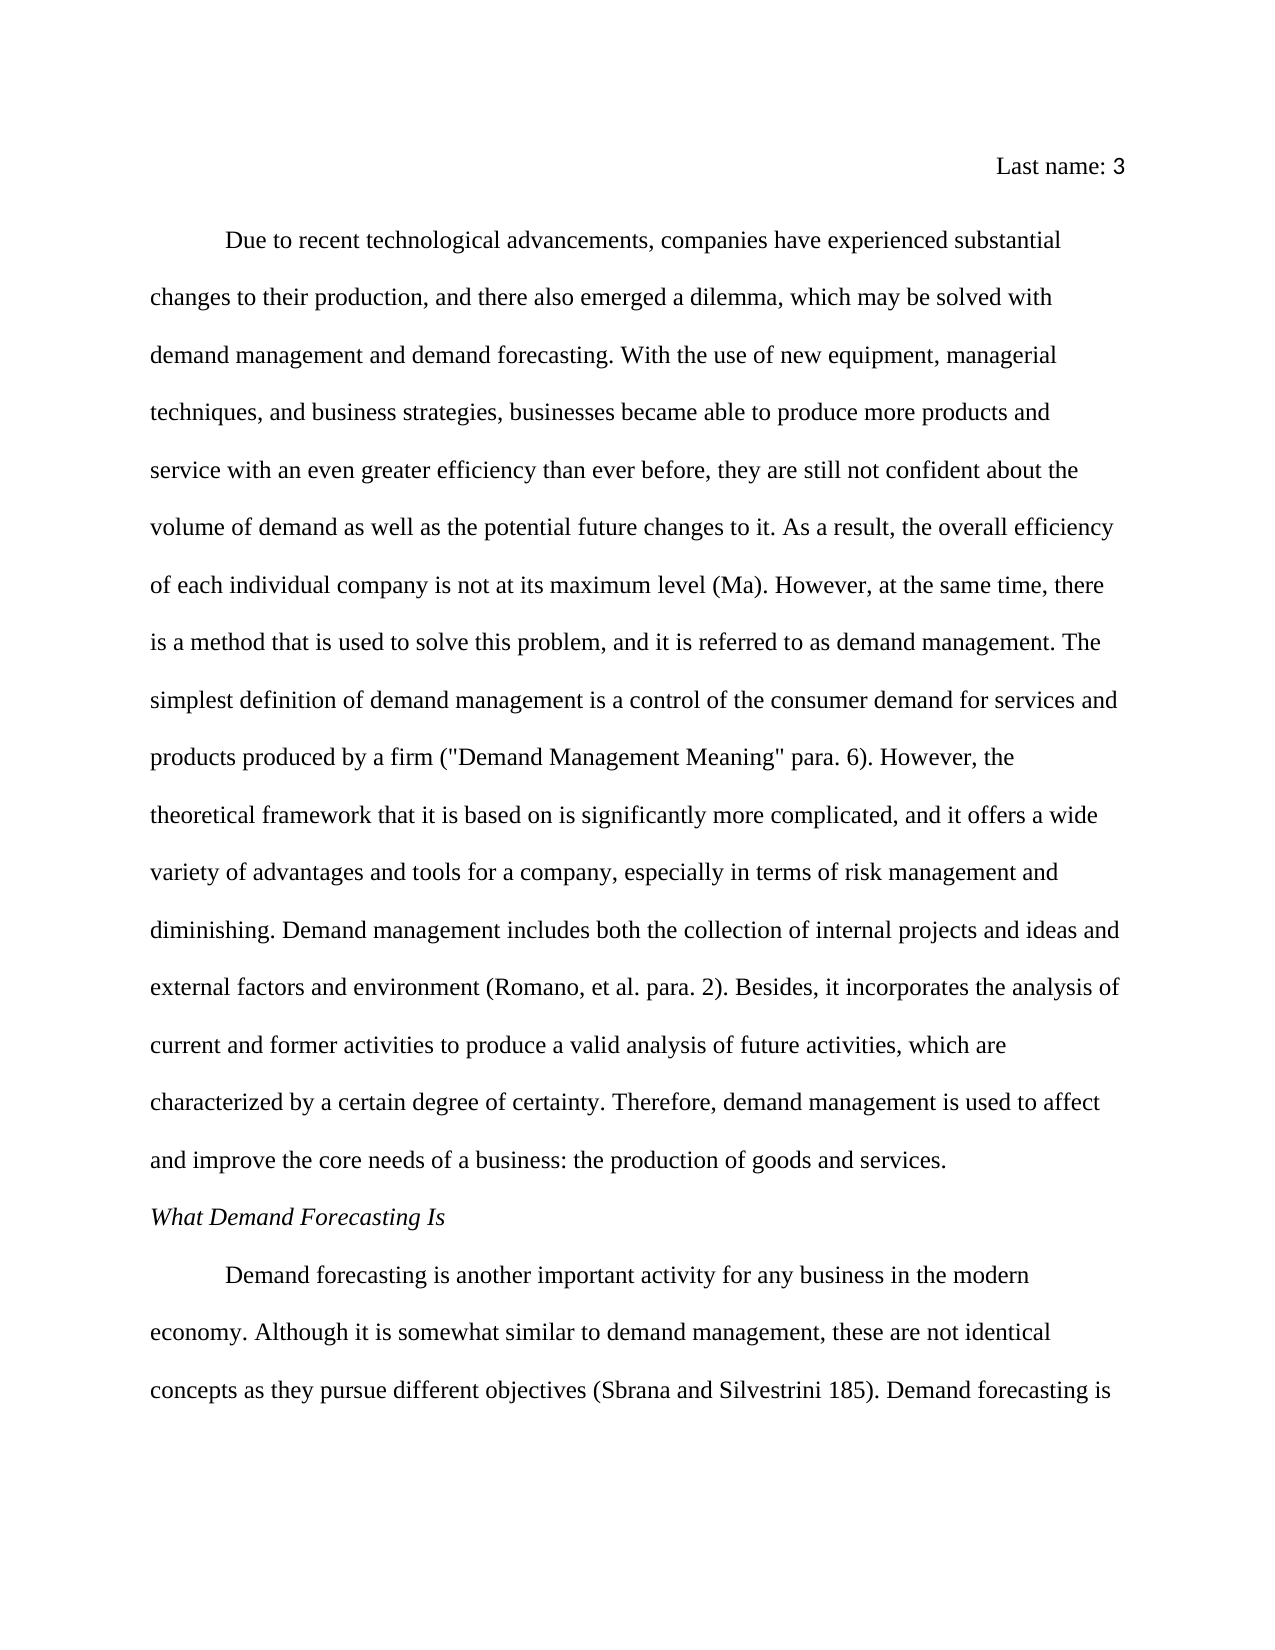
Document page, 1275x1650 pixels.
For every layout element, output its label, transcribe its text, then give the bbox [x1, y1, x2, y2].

text Due to recent technological advancements, companies have experienced substantial changes to their production, and there also emerged a dilemma, which may be solved with demand management and demand forecasting. With the use of new equipment, managerial techniques, and business strategies, businesses became able to produce more products and service with an even greater efficiency than ever before, they are still not confident about the volume of demand as well as the potential future changes to it. As a result, the overall efficiency of each individual company is not at its maximum level (Ma). However, at the same time, there is a method that is used to solve this problem, and it is referred to as demand management. The simplest definition of demand management is a control of the consumer demand for services and products produced by a firm ("Demand Management Meaning" para. 6). However, the theoretical framework that it is based on is significantly more complicated, and it offers a wide variety of advantages and tools for a company, especially in terms of risk management and diminishing. Demand management includes both the collection of internal projects and ideas and external factors and environment (Romano, et al. para. 2). Besides, it incorporates the analysis of current and former activities to produce a valid analysis of future activities, which are characterized by a certain degree of certainty. Therefore, demand management is used to affect and improve the core needs of a business: the production of goods and services. [150, 225, 1125, 1174]
text What Demand Forecasting Is [150, 1202, 1125, 1231]
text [150, 1260, 1125, 1404]
